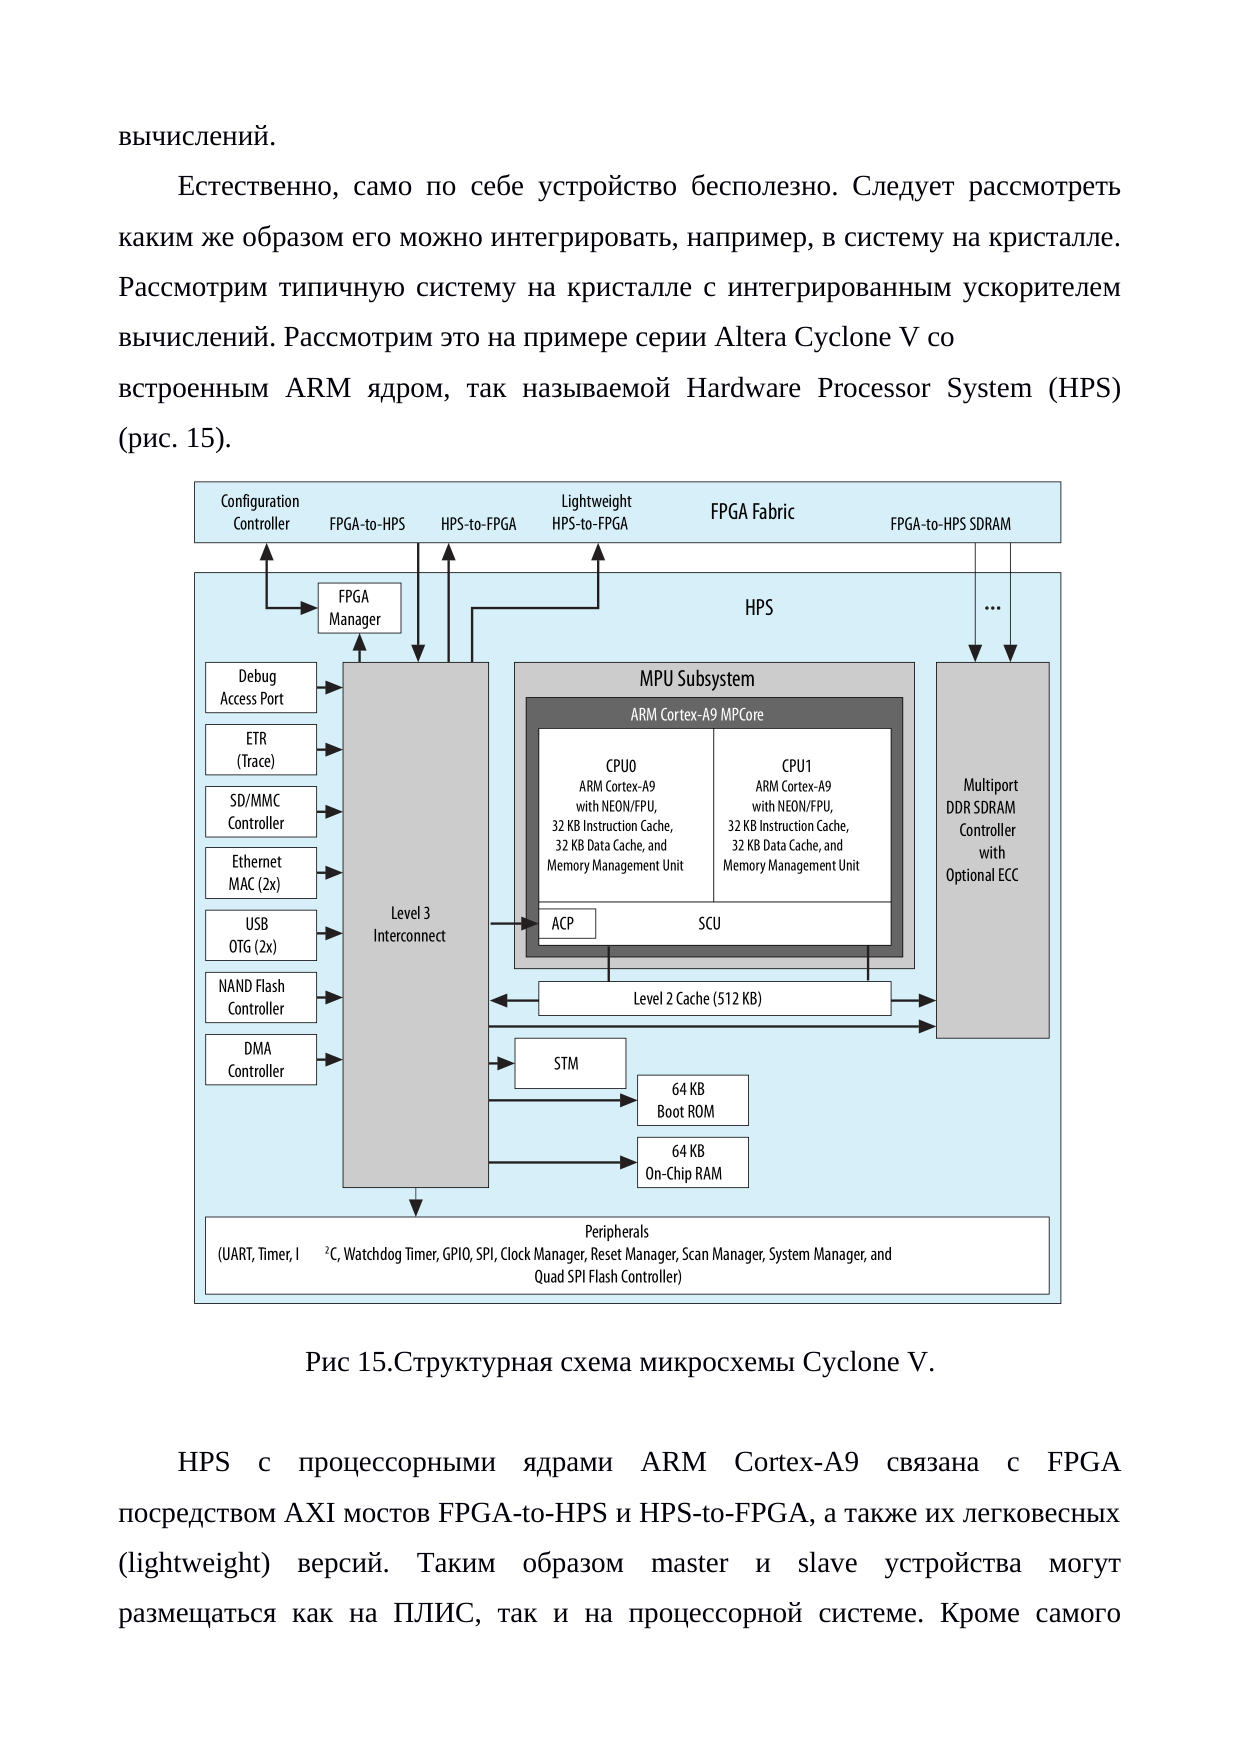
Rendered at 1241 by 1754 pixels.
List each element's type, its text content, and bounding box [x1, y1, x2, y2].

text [118, 118, 1122, 152]
text встроенным ARM ядром, так называемой Hardware Processor System (HPS)(рис. 15). [118, 370, 1122, 453]
picture [172, 470, 1068, 1311]
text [118, 1444, 1122, 1629]
text Естественно, само по себе устройство бесполезно. Следует рассмотреть каким же образом его можно интегрировать, например, в систему на кристалле. Рассмотрим типичную систему на кристалле с интегрированным ускорителем вычислений. Рассмотрим это на примере серии Altera Cyclone V со [118, 168, 1122, 353]
